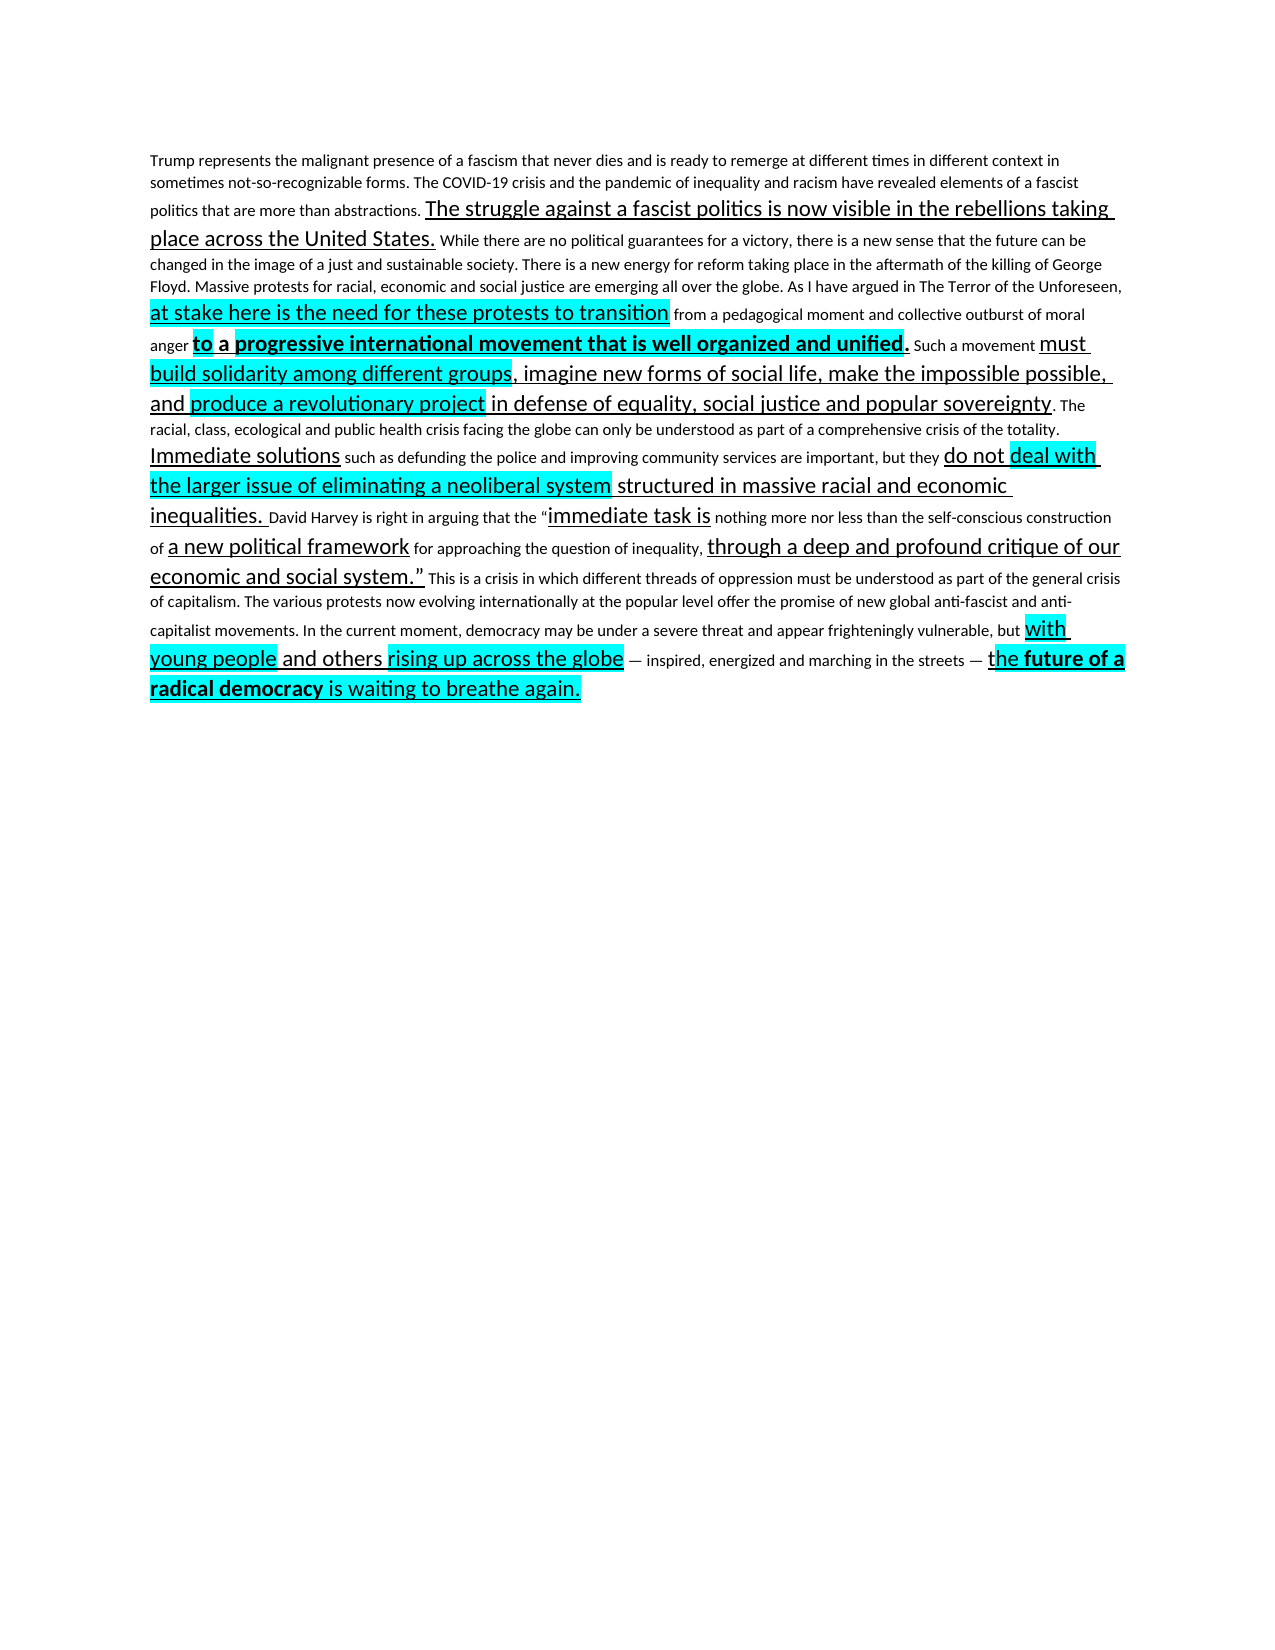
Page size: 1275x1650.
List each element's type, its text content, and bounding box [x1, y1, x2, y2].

text Trump represents the malignant presence of a fascism that never dies and is ready to remerge at different times in different context in sometimes not-so-recognizable forms. The COVID-19 crisis and the pandemic of inequality and racism have revealed elements of a fascist politics that are more than abstractions. The struggle against a fascist politics is now visible in the rebellions taking place across the United States. While there are no political guarantees for a victory, there is a new sense that the future can be changed in the image of a just and sustainable society. There is a new energy for reform taking place in the aftermath of the killing of George Floyd. Massive protests for racial, economic and social justice are emerging all over the globe. As I have argued in The Terror of the Unforeseen, at stake here is the need for these protests to transition from a pedagogical moment and collective outburst of moral anger to a progressive international movement that is well organized and unified. Such a movement must build solidarity among different groups, imagine new forms of social life, make the impossible possible, and produce a revolutionary project in defense of equality, social justice and popular sovereignty. The racial, class, ecological and public health crisis facing the globe can only be understood as part of a comprehensive crisis of the totality. Immediate solutions such as defunding the police and improving community services are important, but they do not deal with the larger issue of eliminating a neoliberal system structured in massive racial and economic inequalities. David Harvey is right in arguing that the “immediate task is nothing more nor less than the self-conscious construction of a new political framework for approaching the question of inequality, through a deep and profound critique of our economic and social system.” This is a crisis in which different threads of oppression must be understood as part of the general crisis of capitalism. The various protests now evolving internationally at the popular level offer the promise of new global anti-fascist and anti-capitalist movements. In the current moment, democracy may be under a severe threat and appear frighteningly vulnerable, but with young people and others rising up across the globe — inspired, energized and marching in the streets — the future of a radical democracy is waiting to breathe again. [150, 150, 1125, 703]
